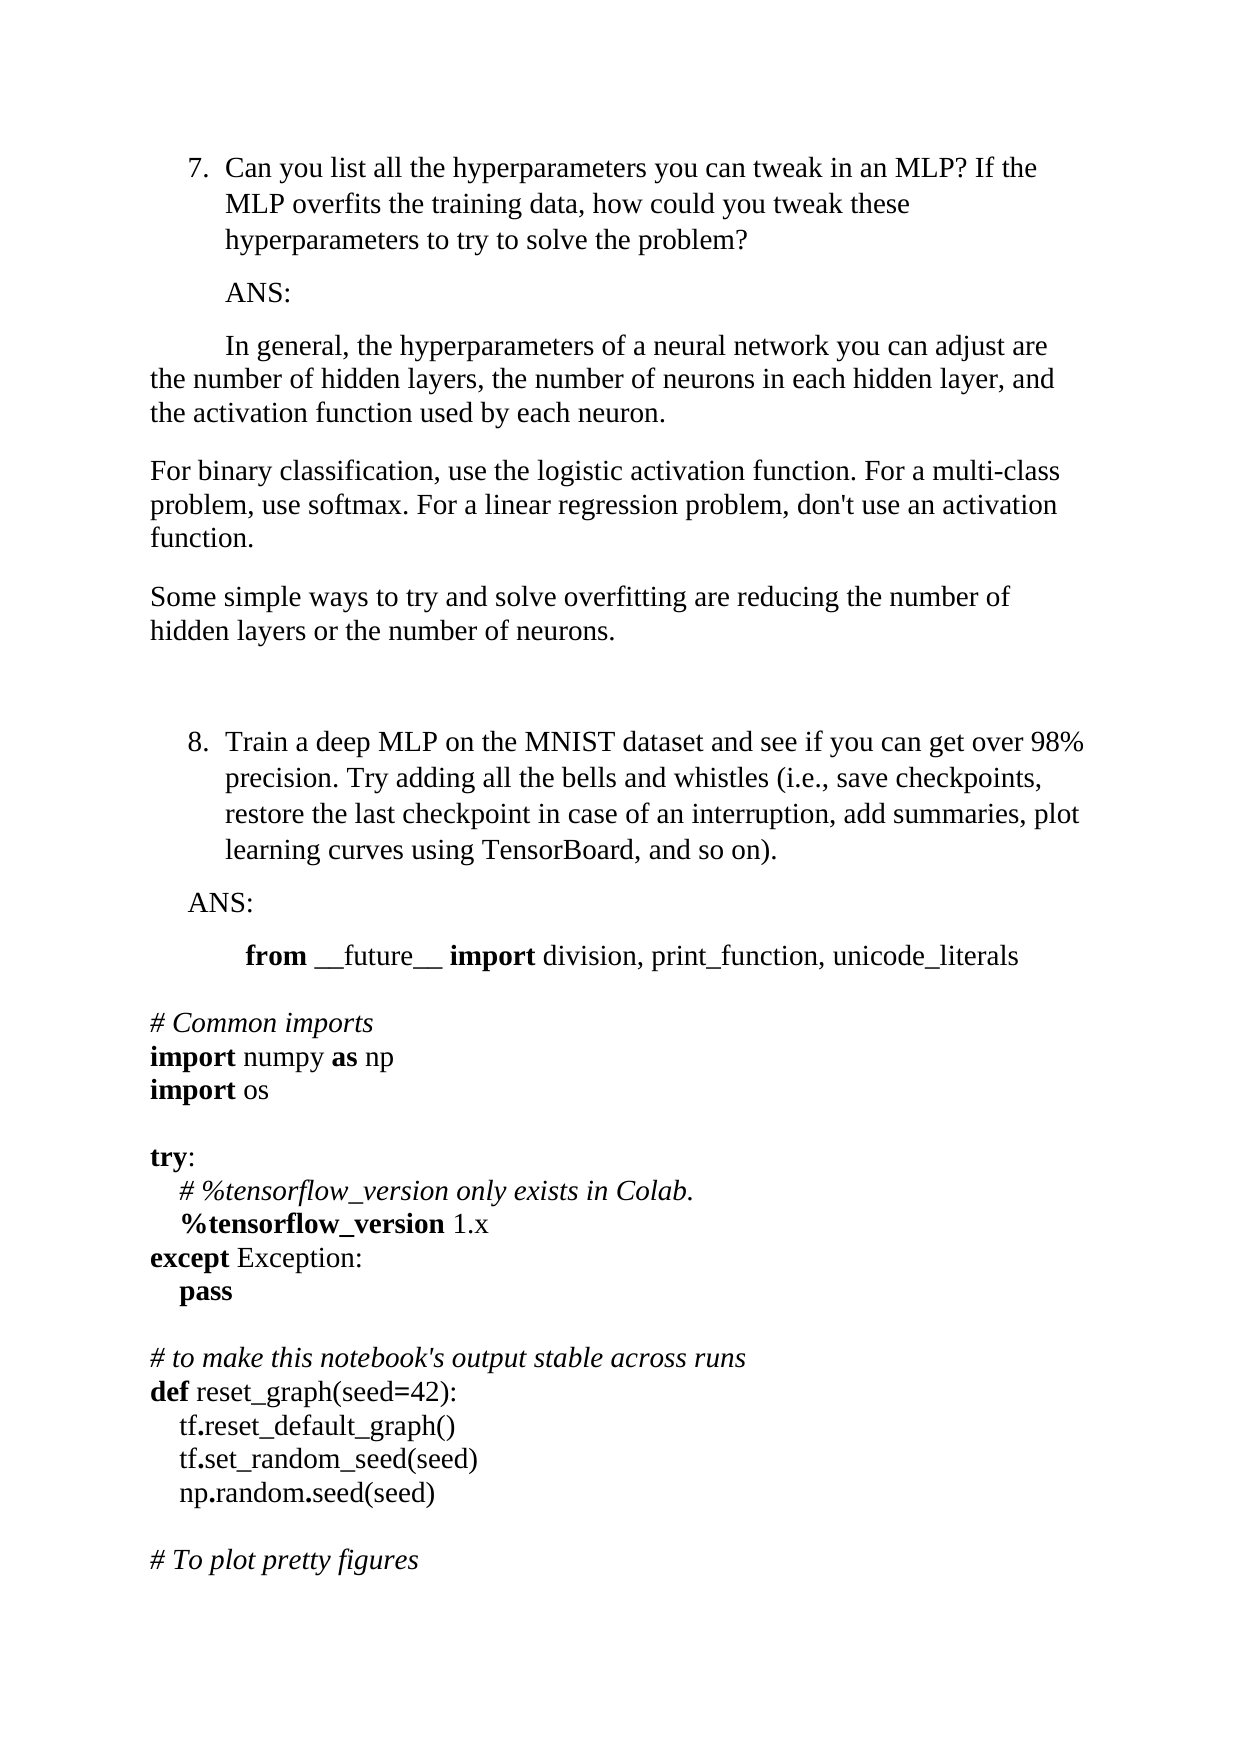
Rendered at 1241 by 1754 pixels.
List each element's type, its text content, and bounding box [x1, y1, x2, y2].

text tf.reset_default_graph() [150, 1408, 1090, 1441]
text np.random.seed(seed) [150, 1475, 1090, 1508]
text # Common imports [150, 1005, 1090, 1039]
text from __future__ import division, print_function, unicode_literals [150, 938, 1090, 972]
text try: [150, 1139, 1090, 1173]
list Train a deep MLP on the MNIST dataset and see if you can get over 98% precision. Try adding all the bells and whistles (i.e., save checkpoints, restore the last checkpoint in case of an interruption, add summaries, plot learning curves using TensorBoard, and so on). [187, 724, 1090, 866]
text %tensorflow_version 1.x [150, 1206, 1090, 1240]
text pass [150, 1273, 1090, 1307]
text # To plot pretty figures [150, 1542, 1090, 1575]
list Can you list all the hyperparameters you can tweak in an MLP? If the MLP overfits the training data, how could you tweak these hyperparameters to try to solve the problem? [187, 150, 1090, 256]
text tf.set_random_seed(seed) [150, 1441, 1090, 1475]
text except Exception: [150, 1240, 1090, 1273]
text def reset_graph(seed=42): [150, 1374, 1090, 1408]
text # %tensorflow_version only exists in Colab. [150, 1173, 1090, 1206]
text # to make this notebook's output stable across runs [150, 1341, 1090, 1374]
text In general, the hyperparameters of a neural network you can adjust are the number of hidden layers, the number of neurons in each hidden layer, and the activation function used by each neuron. [150, 328, 1090, 428]
text import os [150, 1072, 1090, 1106]
text ANS: [187, 885, 1090, 919]
text import numpy as np [150, 1039, 1090, 1072]
text ANS: [225, 275, 1090, 309]
text For binary classification, use the logistic activation function. For a multi-class problem, use softmax. For a linear regression problem, don't use an activation function. [150, 453, 1090, 554]
text Some simple ways to try and solve overfitting are reducing the number of hidden layers or the number of neurons. [150, 579, 1090, 646]
